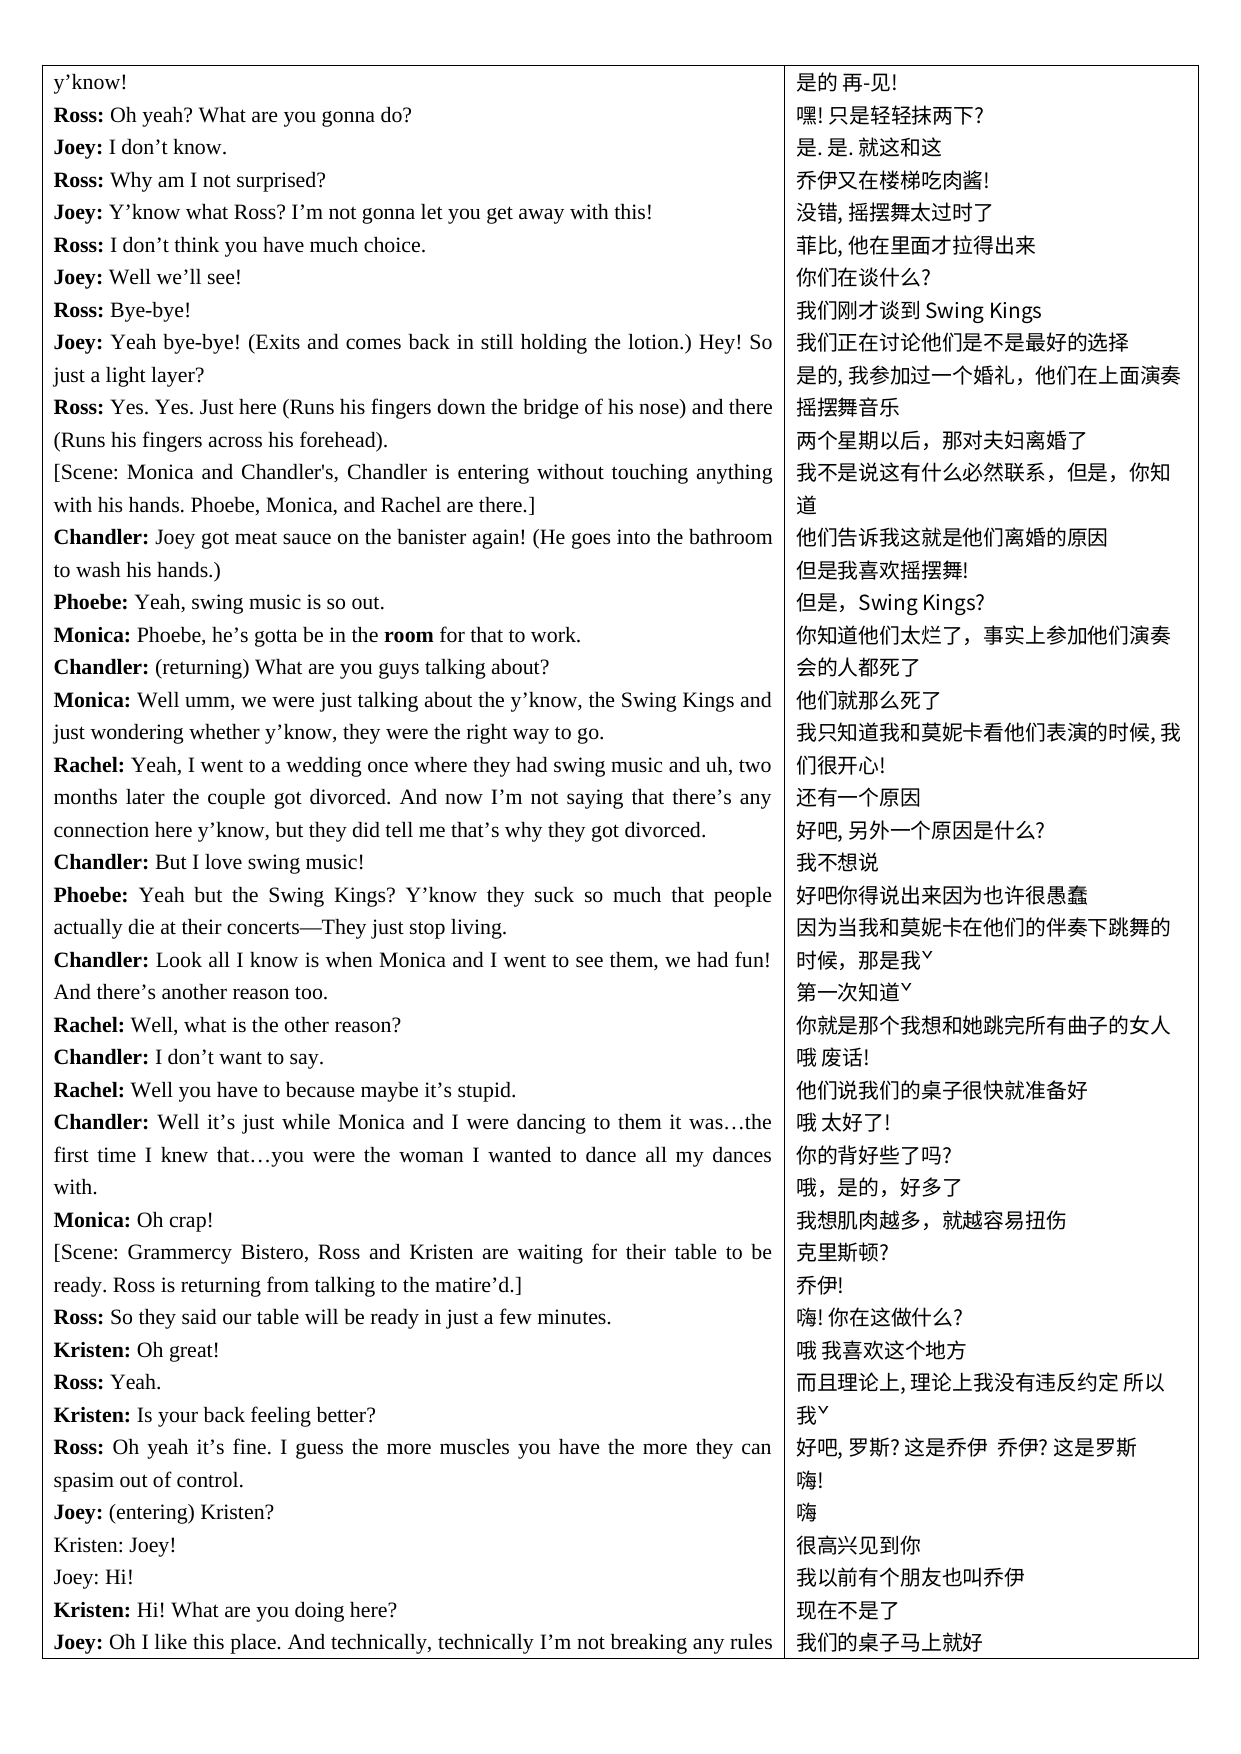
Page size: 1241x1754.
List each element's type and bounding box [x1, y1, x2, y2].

table_header [785, 66, 1198, 1658]
table_header [43, 66, 784, 1658]
